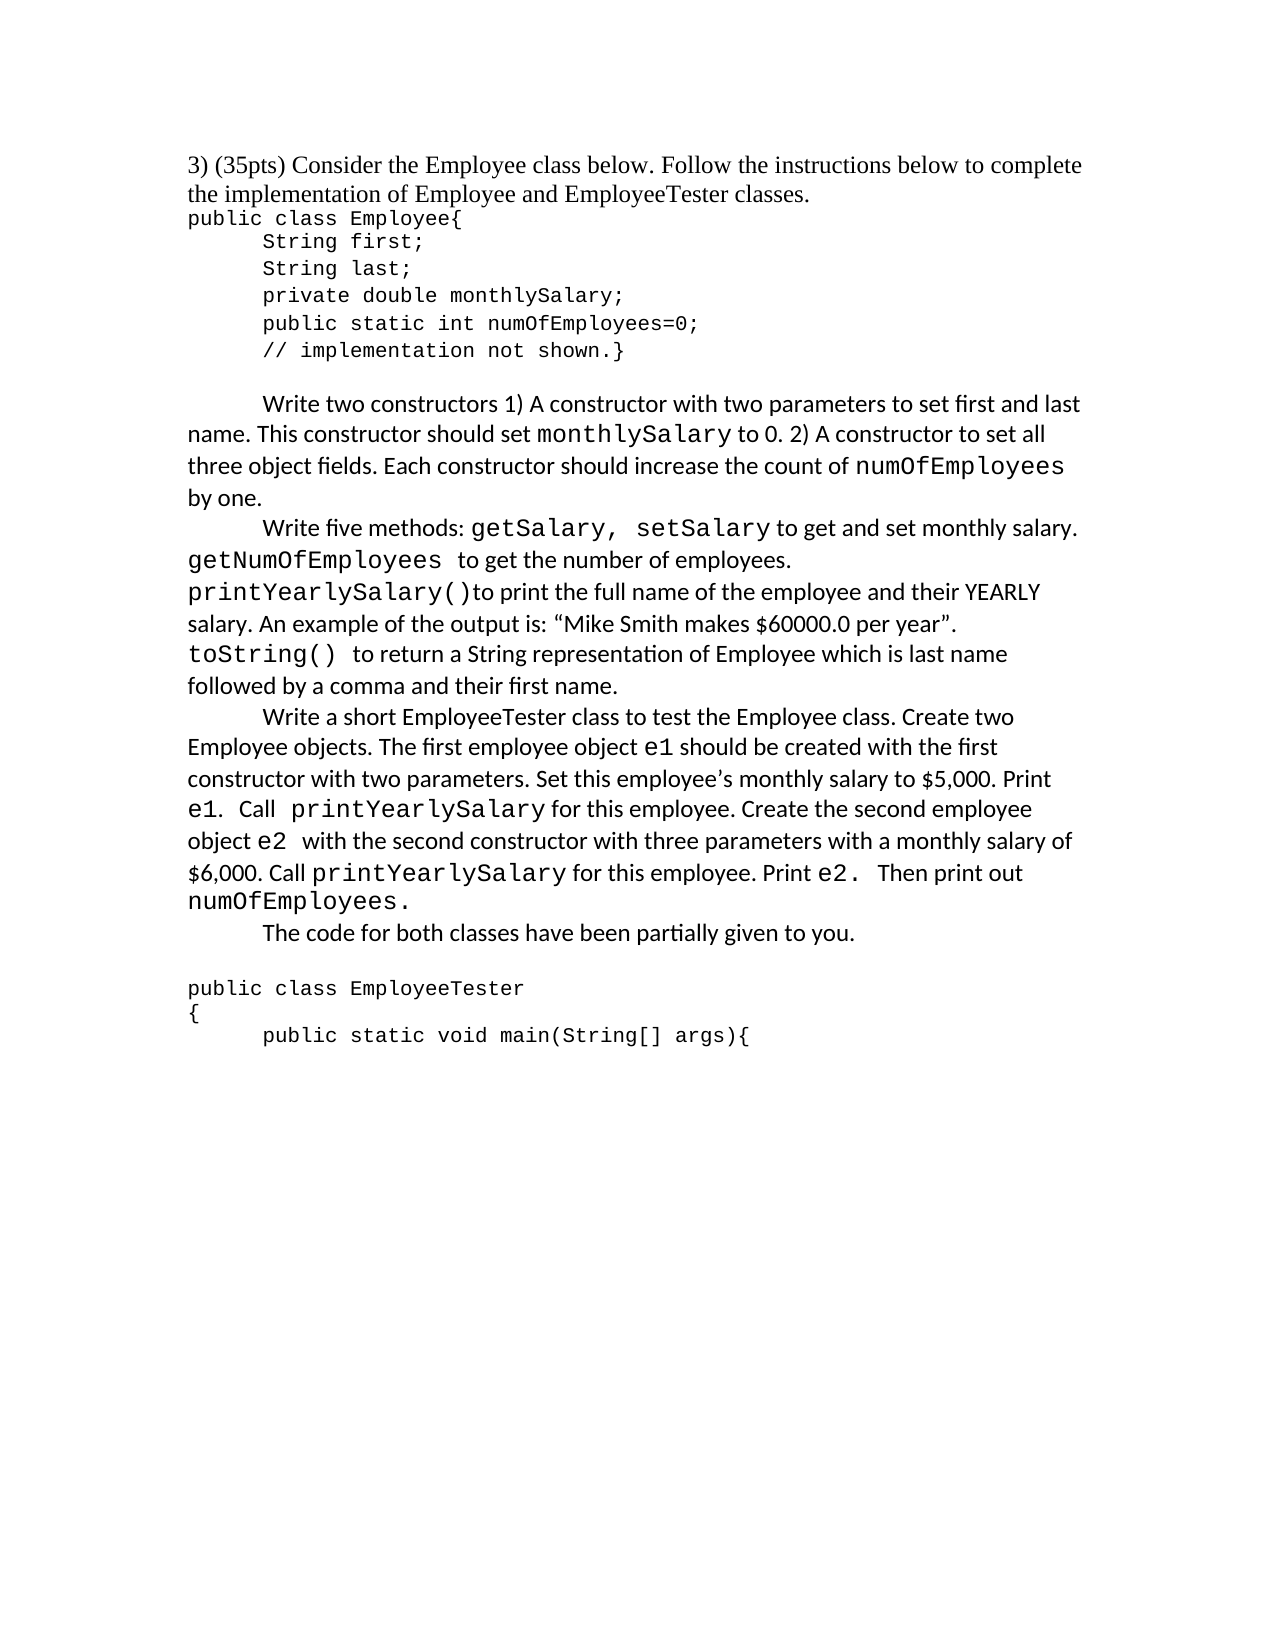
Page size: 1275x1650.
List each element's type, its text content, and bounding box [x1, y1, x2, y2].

text public static void main(String[] args){ [187, 1025, 1087, 1049]
text The code for both classes have been partially given to you. [187, 917, 1087, 948]
list public static int numOfEmployees=0; [262, 313, 1087, 336]
list String last; [262, 258, 1087, 282]
text Write five methods: getSalary, setSalary to get and set monthly salary. getNumOfEmployees to get the number of employees. printYearlySalary()to print the full name of the employee and their YEARLY salary. An example of the output is: “Mike Smith makes $60000.0 per year”. toString() to return a String representation of Employee which is last name followed by a comma and their first name. [187, 512, 1087, 701]
text public class EmployeeTester [187, 978, 1087, 1002]
list private double monthlySalary; [262, 286, 1087, 309]
text { [187, 1002, 1087, 1025]
text public class Employee{ [187, 207, 1087, 231]
text 3) (35pts) Consider the Employee class below. Follow the instructions below to complete the implementation of Employee and EmployeeTester classes. [187, 150, 1087, 207]
list // implementation not shown.} [262, 340, 1087, 363]
list String first; [262, 231, 1087, 255]
text Write two constructors 1) A constructor with two parameters to set first and last name. This constructor should set monthlySalary to 0. 2) A constructor to set all three object fields. Each constructor should increase the count of numOfEmployees by one. [187, 388, 1087, 512]
text Write a short EmployeeTester class to test the Employee class. Create two Employee objects. The first employee object e1 should be created with the first constructor with two parameters. Set this employee’s monthly salary to $5,000. Print e1. Call printYearlySalary for this employee. Create the second employee object e2 with the second constructor with three parameters with a monthly salary of $6,000. Call printYearlySalary for this employee. Print e2. Then print out numOfEmployees. [187, 701, 1087, 917]
